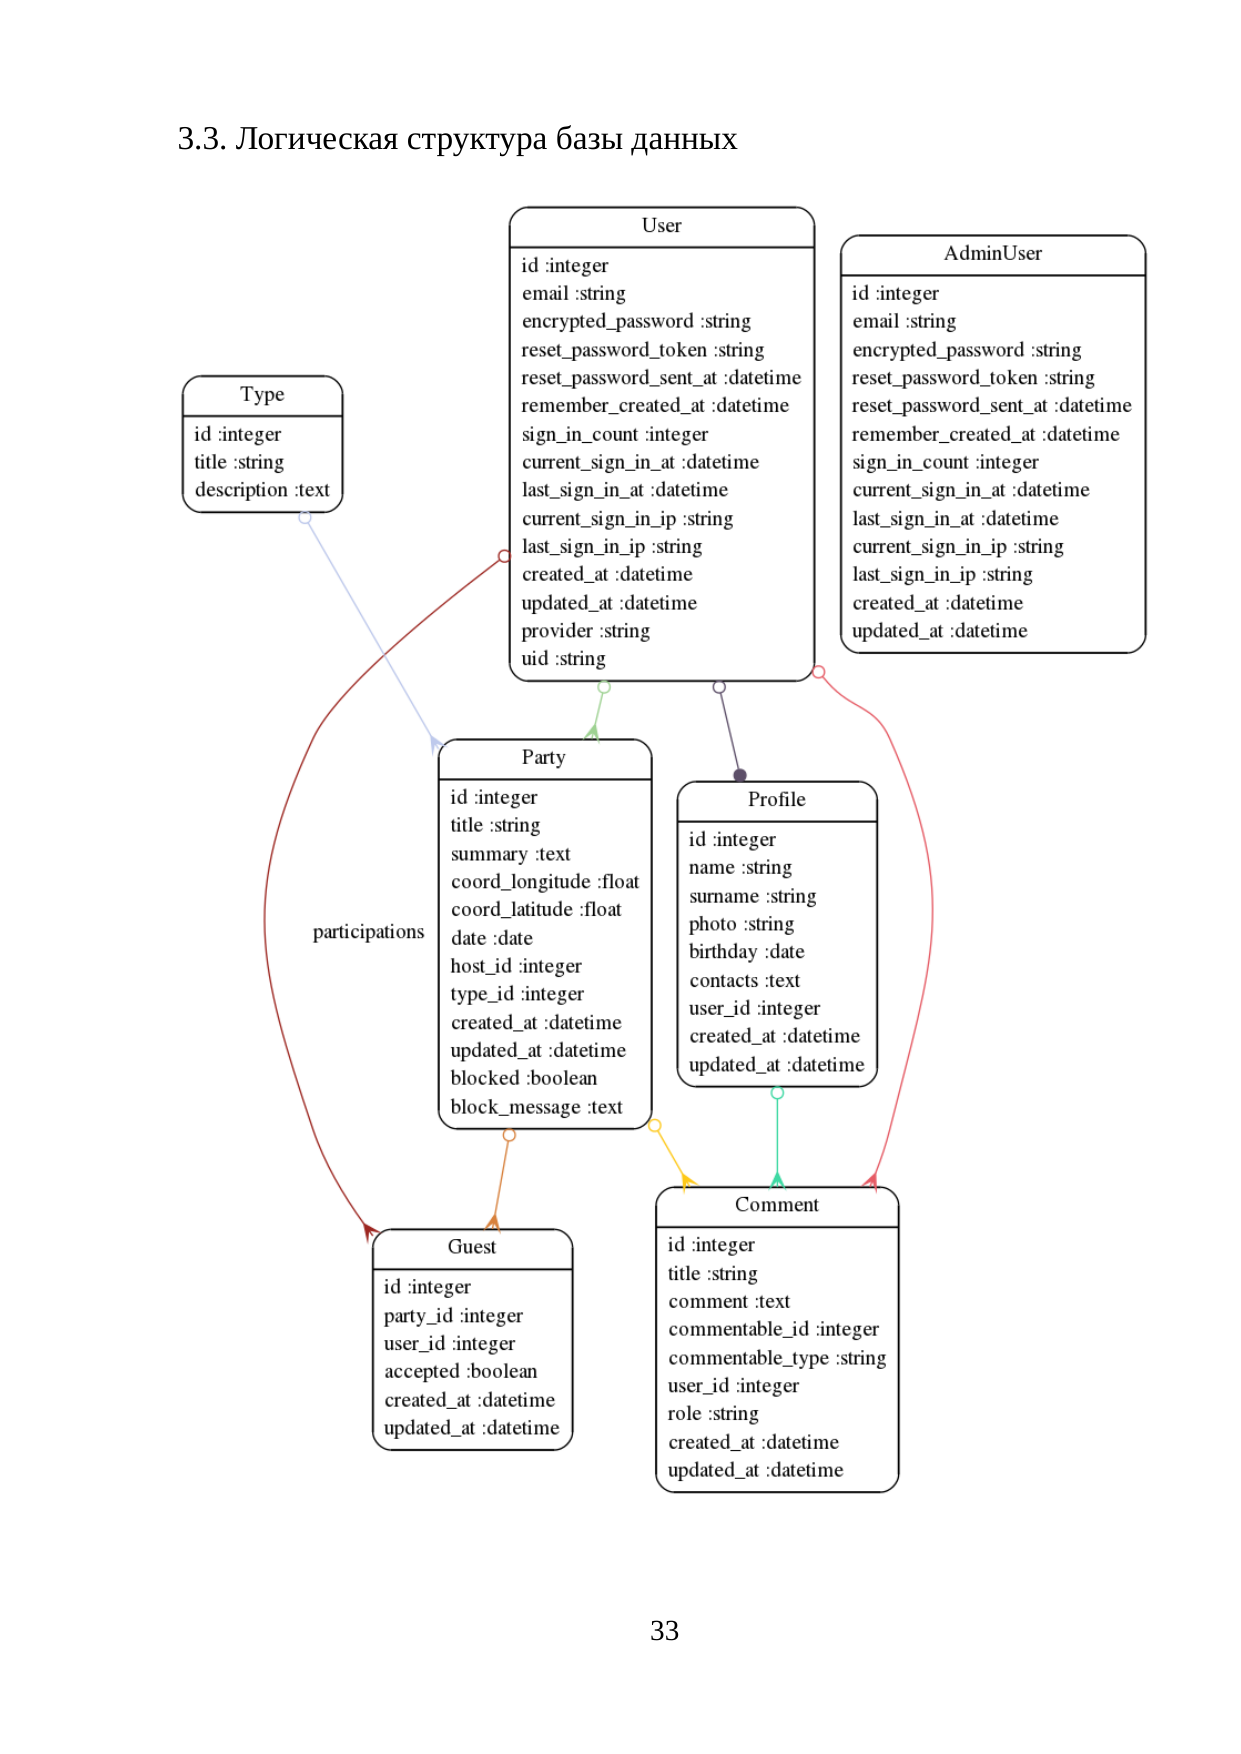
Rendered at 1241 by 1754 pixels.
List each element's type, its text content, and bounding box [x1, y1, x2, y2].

picture [177, 200, 1152, 1500]
subtitle Логическая структура базы данных [177, 118, 1152, 156]
